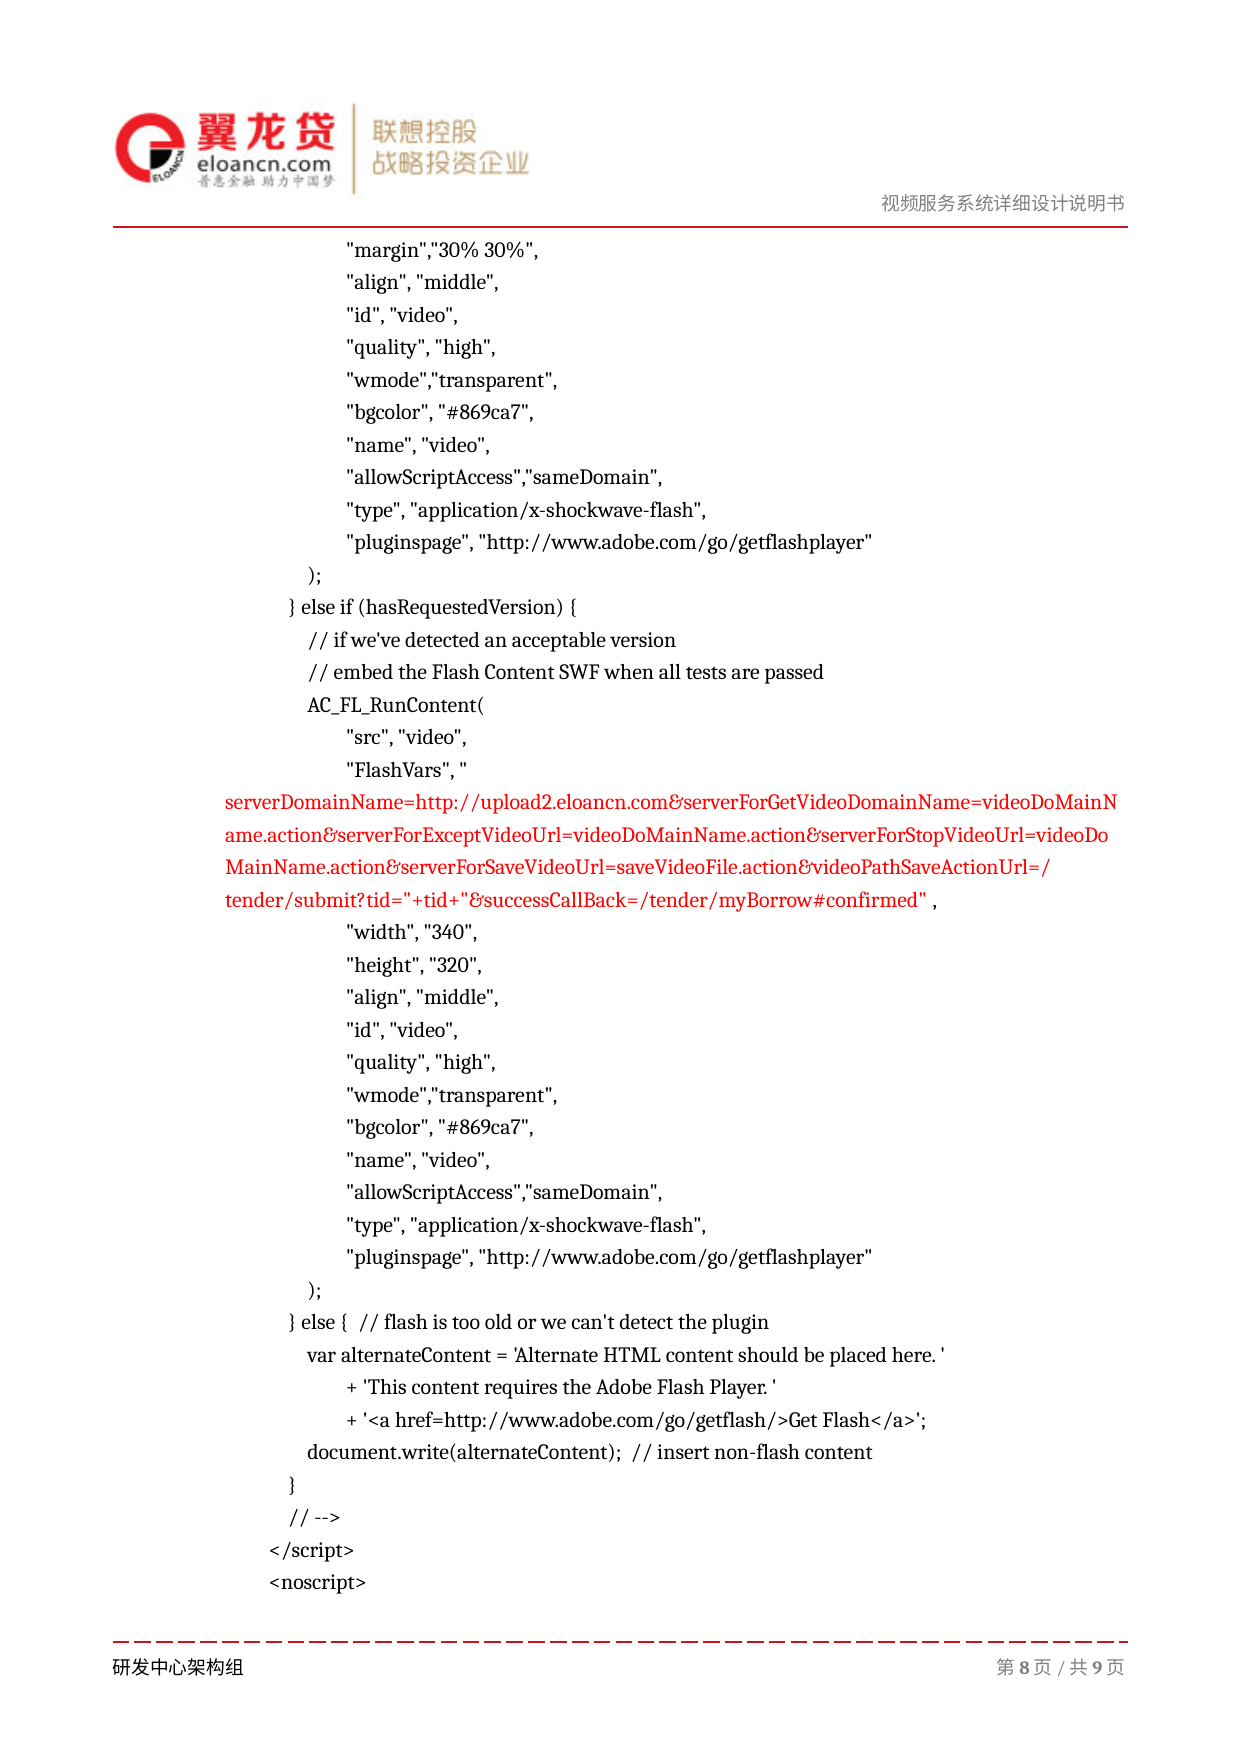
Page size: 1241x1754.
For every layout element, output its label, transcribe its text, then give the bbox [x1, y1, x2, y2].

list "pluginspage", "http://www.adobe.com/go/getflashplayer" [225, 526, 1128, 559]
list ); [225, 559, 1128, 591]
list </script> [225, 1534, 1128, 1566]
list "type", "application/x-shockwave-flash", [225, 494, 1128, 526]
list "margin","30% 30%", [225, 234, 1128, 266]
list } else { // flash is too old or we can't detect the plugin [225, 1306, 1128, 1339]
list "width", "340", [225, 916, 1128, 949]
list "id", "video", [225, 299, 1128, 331]
list + '<a href=http://www.adobe.com/go/getflash/>Get Flash</a>'; [225, 1404, 1128, 1436]
list "quality", "high", [225, 1046, 1128, 1079]
list AC_FL_RunContent( [225, 689, 1128, 721]
list "name", "video", [225, 1144, 1128, 1176]
list "align", "middle", [225, 266, 1128, 299]
list <noscript> [225, 1566, 1128, 1599]
list "src", "video", [225, 721, 1128, 754]
list "wmode","transparent", [225, 364, 1128, 396]
list // if we've detected an acceptable version [225, 624, 1128, 656]
list "wmode","transparent", [225, 1079, 1128, 1111]
list ); [225, 1274, 1128, 1306]
list "align", "middle", [225, 981, 1128, 1014]
list + 'This content requires the Adobe Flash Player. ' [225, 1371, 1128, 1404]
list // --> [225, 1501, 1128, 1534]
list "height", "320", [225, 949, 1128, 981]
list } [225, 1469, 1128, 1501]
list "name", "video", [225, 429, 1128, 461]
list "FlashVars", " serverDomainName=http://upload2.eloancn.com&serverForGetVideoDomainName=videoDoMainName.action&serverForExceptVideoUrl=videoDoMainName.action&serverForStopVideoUrl=videoDoMainName.action&serverForSaveVideoUrl=saveVideoFile.action&videoPathSaveActionUrl=/tender/submit?tid="+tid+"&successCallBack=/tender/myBorrow#confirmed" , [225, 754, 1128, 916]
list } else if (hasRequestedVersion) { [225, 591, 1128, 624]
list "id", "video", [225, 1014, 1128, 1046]
picture [112, 88, 532, 211]
list // embed the Flash Content SWF when all tests are passed [225, 656, 1128, 689]
list "pluginspage", "http://www.adobe.com/go/getflashplayer" [225, 1241, 1128, 1274]
list document.write(alternateContent); // insert non-flash content [225, 1436, 1128, 1469]
list "bgcolor", "#869ca7", [225, 396, 1128, 429]
list "type", "application/x-shockwave-flash", [225, 1209, 1128, 1241]
list "bgcolor", "#869ca7", [225, 1111, 1128, 1144]
list "allowScriptAccess","sameDomain", [225, 1176, 1128, 1209]
list "quality", "high", [225, 331, 1128, 364]
list var alternateContent = 'Alternate HTML content should be placed here. ' [225, 1339, 1128, 1371]
list "allowScriptAccess","sameDomain", [225, 461, 1128, 494]
